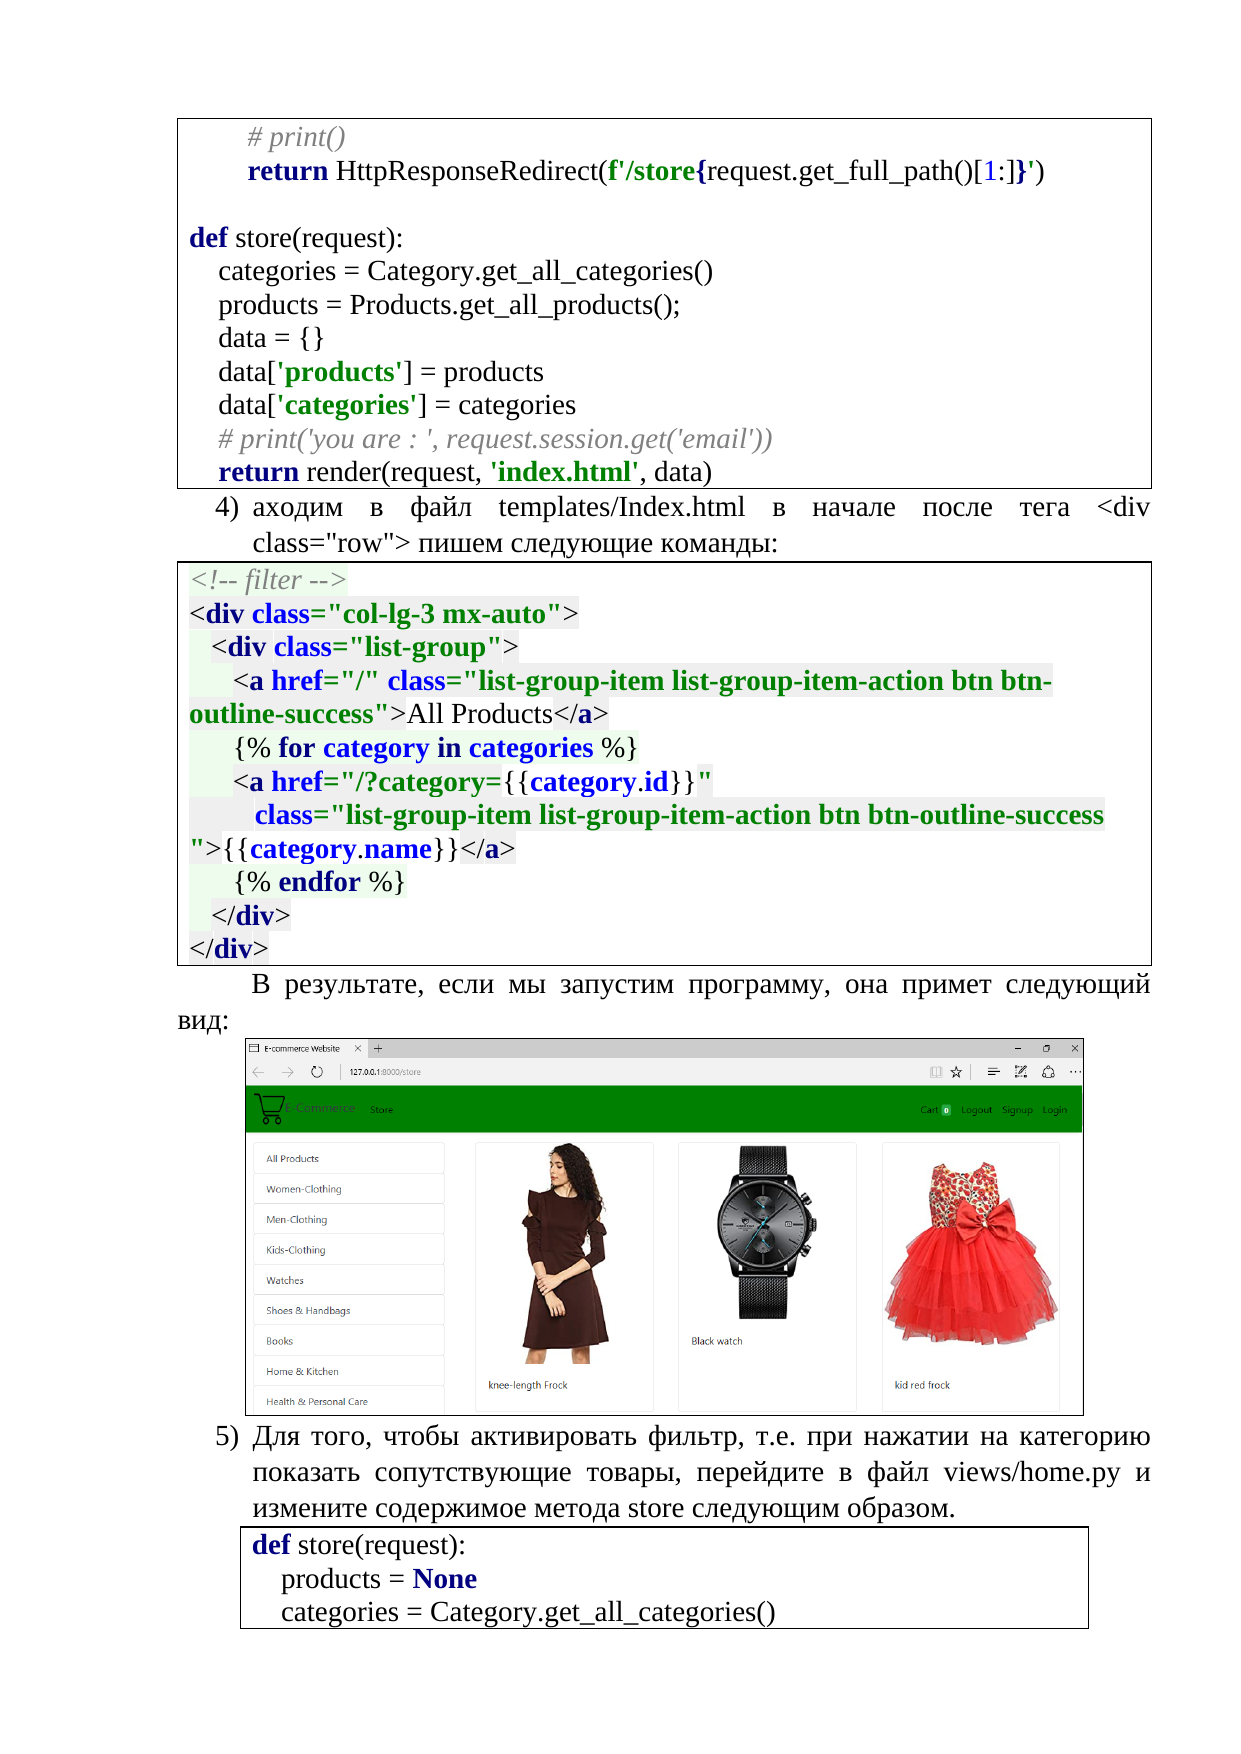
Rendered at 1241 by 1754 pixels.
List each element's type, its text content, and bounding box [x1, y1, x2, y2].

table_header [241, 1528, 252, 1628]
text В результате, если мы запустим программу, она примет следующий вид: [177, 966, 1152, 1036]
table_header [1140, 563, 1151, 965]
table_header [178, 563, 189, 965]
list Для того, чтобы активировать фильтр, т.е. при нажатии на категорию показать сопутствующие товары, перейдите в файл views/home.py и измените содержимое метода store следующим образом. [215, 1418, 1152, 1524]
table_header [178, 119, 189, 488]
picture [246, 1039, 1083, 1415]
list аходим в файл templates/Index.html в начале после тега <div class="row"> пишем следующие команды: [215, 489, 1152, 559]
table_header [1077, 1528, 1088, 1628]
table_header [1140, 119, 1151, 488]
